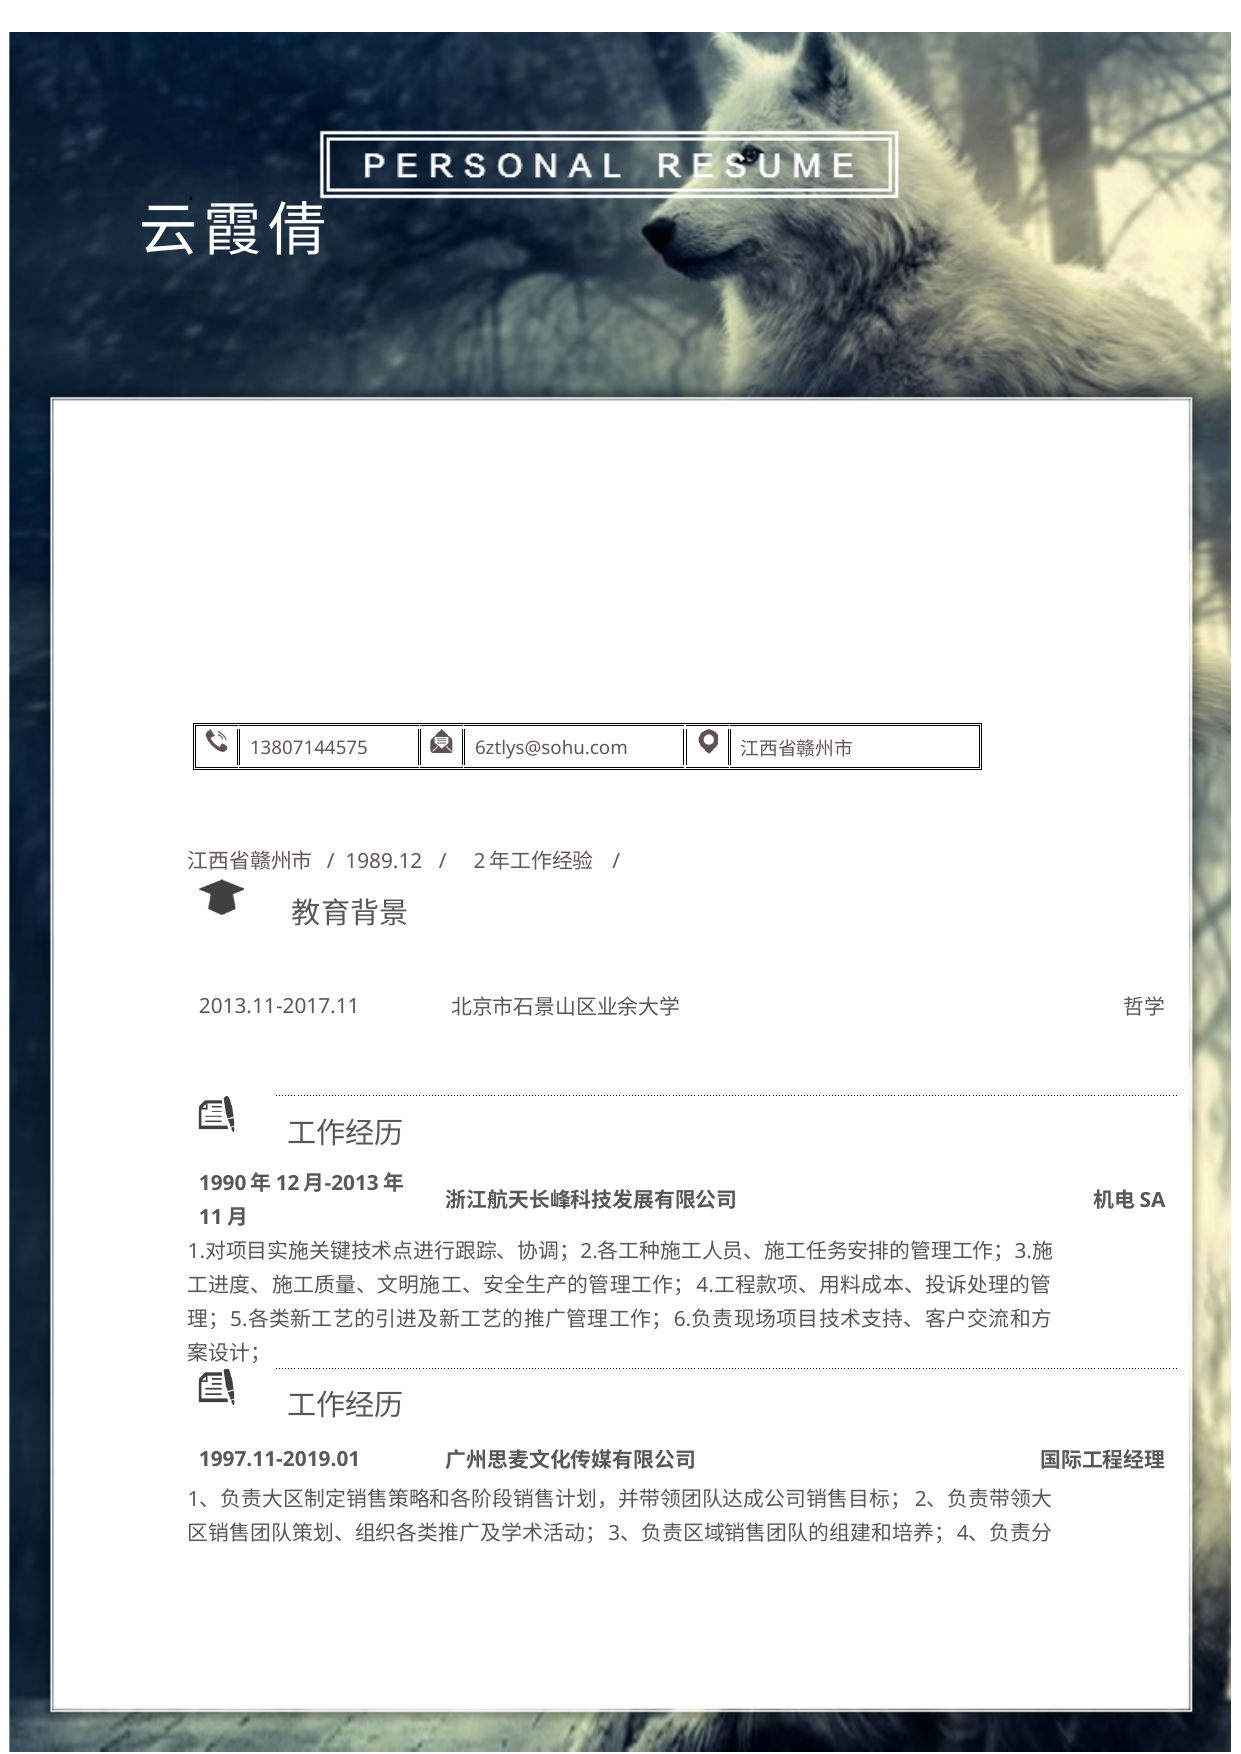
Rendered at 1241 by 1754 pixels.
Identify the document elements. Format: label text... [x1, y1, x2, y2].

table_header 2013.11-2017.11 [188, 984, 434, 1027]
text 江西省赣州市 / 1989.12 / 2年工作经验 / [187, 843, 1053, 877]
text · [187, 164, 1053, 232]
table_header [685, 726, 729, 767]
table_header 机电SA [847, 1164, 1176, 1232]
table_header 1997.11-2019.01 [188, 1437, 434, 1480]
table_header [419, 726, 463, 767]
picture [9, 32, 1231, 1752]
table_header 教育背景 [280, 877, 1177, 950]
table_header 国际工程经理 [847, 1437, 1176, 1480]
table_header 浙江航天长峰科技发展有限公司 [434, 1164, 847, 1232]
table_header 江西省赣州市 [729, 726, 979, 767]
table_header [188, 1095, 276, 1164]
table_header 6ztlys@sohu.com [464, 724, 685, 767]
table_header [196, 726, 238, 767]
table_header 工作经历 [276, 1368, 1176, 1437]
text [187, 1480, 1053, 1548]
table_header 13807144575 [239, 726, 419, 767]
table_header 北京市石景山区业余大学 [434, 984, 847, 1027]
text 1.对项目实施关键技术点进行跟踪、协调；2.各工种施工人员、施工任务安排的管理工作；3.施工进度、施工质量、文明施工、安全生产的管理工作；4.工程款项、用料成本、投诉处理的管理；5.各类新工艺的引进及新工艺的推广管理工作；6.负责现场项目技术支持、客户交流和方案设计； [187, 1232, 1053, 1368]
table_header [188, 1368, 276, 1437]
table_header 广州思麦文化传媒有限公司 [434, 1437, 847, 1480]
table_header [188, 877, 280, 950]
table_header 哲学 [847, 984, 1176, 1027]
table_header 工作经历 [276, 1095, 1176, 1164]
table_header 1990年12月-2013年11月 [188, 1164, 434, 1232]
